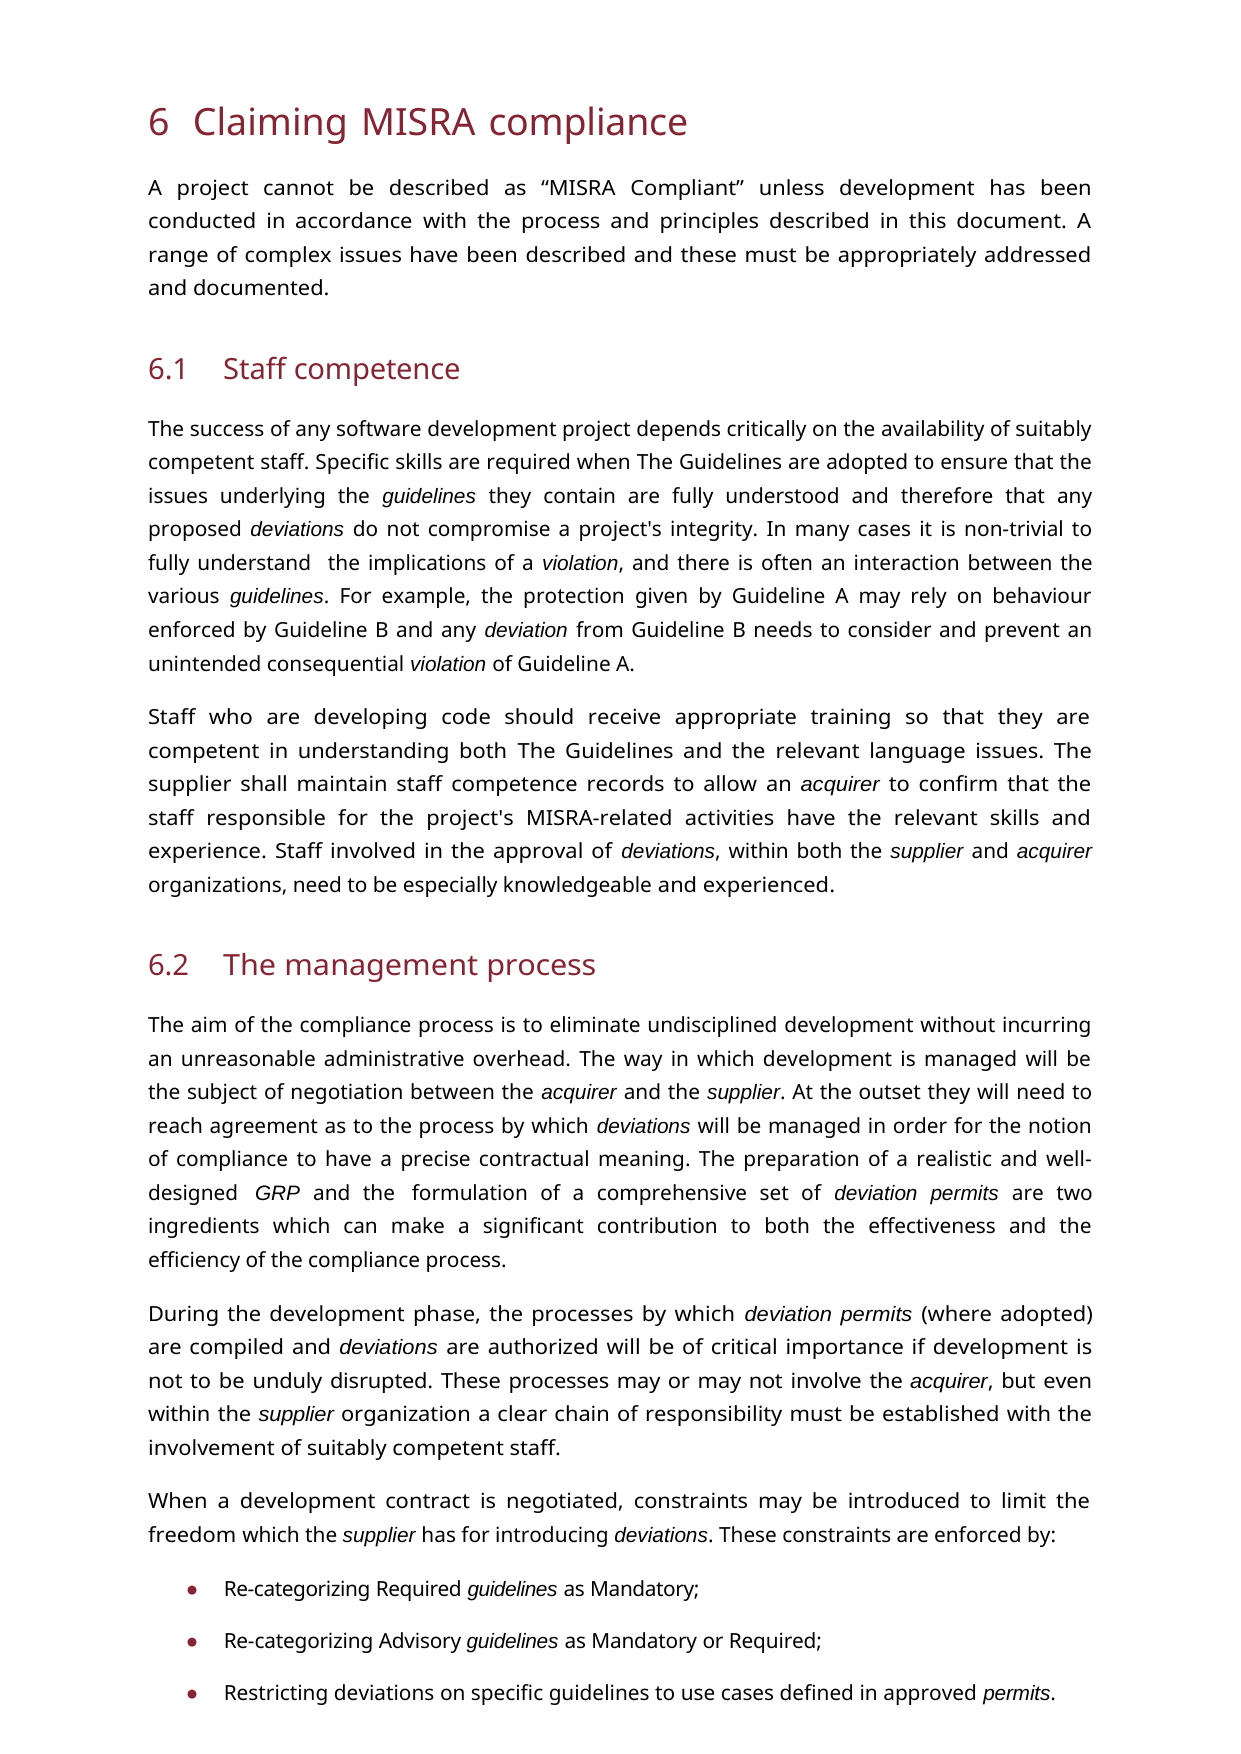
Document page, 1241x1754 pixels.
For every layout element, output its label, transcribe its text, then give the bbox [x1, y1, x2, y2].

text Staff who are developing code should receive appropriate training so that they are competent in understanding both The Guidelines and the relevant language issues. The supplier shall maintain staff competence records to allow an acquirer to confirm that the staff responsible for the project's MISRA-related activities have the relevant skills and experience. Staff involved in the approval of deviations, within both the supplier and acquirer organizations, need to be especially knowledgeable and experienced. [148, 702, 1092, 898]
subtitle Claiming MISRA compliance [148, 95, 1240, 146]
subtitle Staff competence [148, 348, 1240, 388]
text A project cannot be described as “MISRA Compliant” unless development has been conducted in accordance with the process and principles described in this document. A range of complex issues have been described and these must be appropriately addressed and documented. [148, 173, 1092, 302]
text During the development phase, the processes by which deviation permits (where adopted) are compiled and deviations are authorized will be of critical importance if development is not to be unduly disrupted. These processes may or may not involve the acquirer, but even within the supplier organization a clear chain of responsibility must be established with the involvement of suitably competent staff. [148, 1299, 1093, 1461]
text The success of any software development project depends critically on the availability of suitably competent staff. Specific skills are required when The Guidelines are adopted to ensure that the issues underlying the guidelines they contain are fully understood and therefore that any proposed deviations do not compromise a project's integrity. In many cases it is non-trivial to fully understand the implications of a violation, and there is often an interaction between the various guidelines. For example, the protection given by Guideline A may rely on behaviour enforced by Guideline B and any deviation from Guideline B needs to consider and prevent an unintended consequential violation of Guideline A. [148, 414, 1093, 677]
list Restricting deviations on specific guidelines to use cases defined in approved permits. [186, 1678, 1240, 1707]
list Re-categorizing Advisory guidelines as Mandatory or Required; [186, 1626, 1240, 1654]
subtitle The management process [148, 944, 1240, 984]
list Re-categorizing Required guidelines as Mandatory; [186, 1574, 1240, 1603]
text When a development contract is negotiated, constraints may be introduced to limit the freedom which the supplier has for introducing deviations. These constraints are enforced by: [148, 1487, 1092, 1548]
text The aim of the compliance process is to eliminate undisciplined development without incurring an unreasonable administrative overhead. The way in which development is managed will be the subject of negotiation between the acquirer and the supplier. At the outset they will need to reach agreement as to the process by which deviations will be managed in order for the notion of compliance to have a precise contractual meaning. The preparation of a realistic and well-designed GRP and the formulation of a comprehensive set of deviation permits are two ingredients which can make a significant contribution to both the effectiveness and the efficiency of the compliance process. [148, 1010, 1093, 1273]
